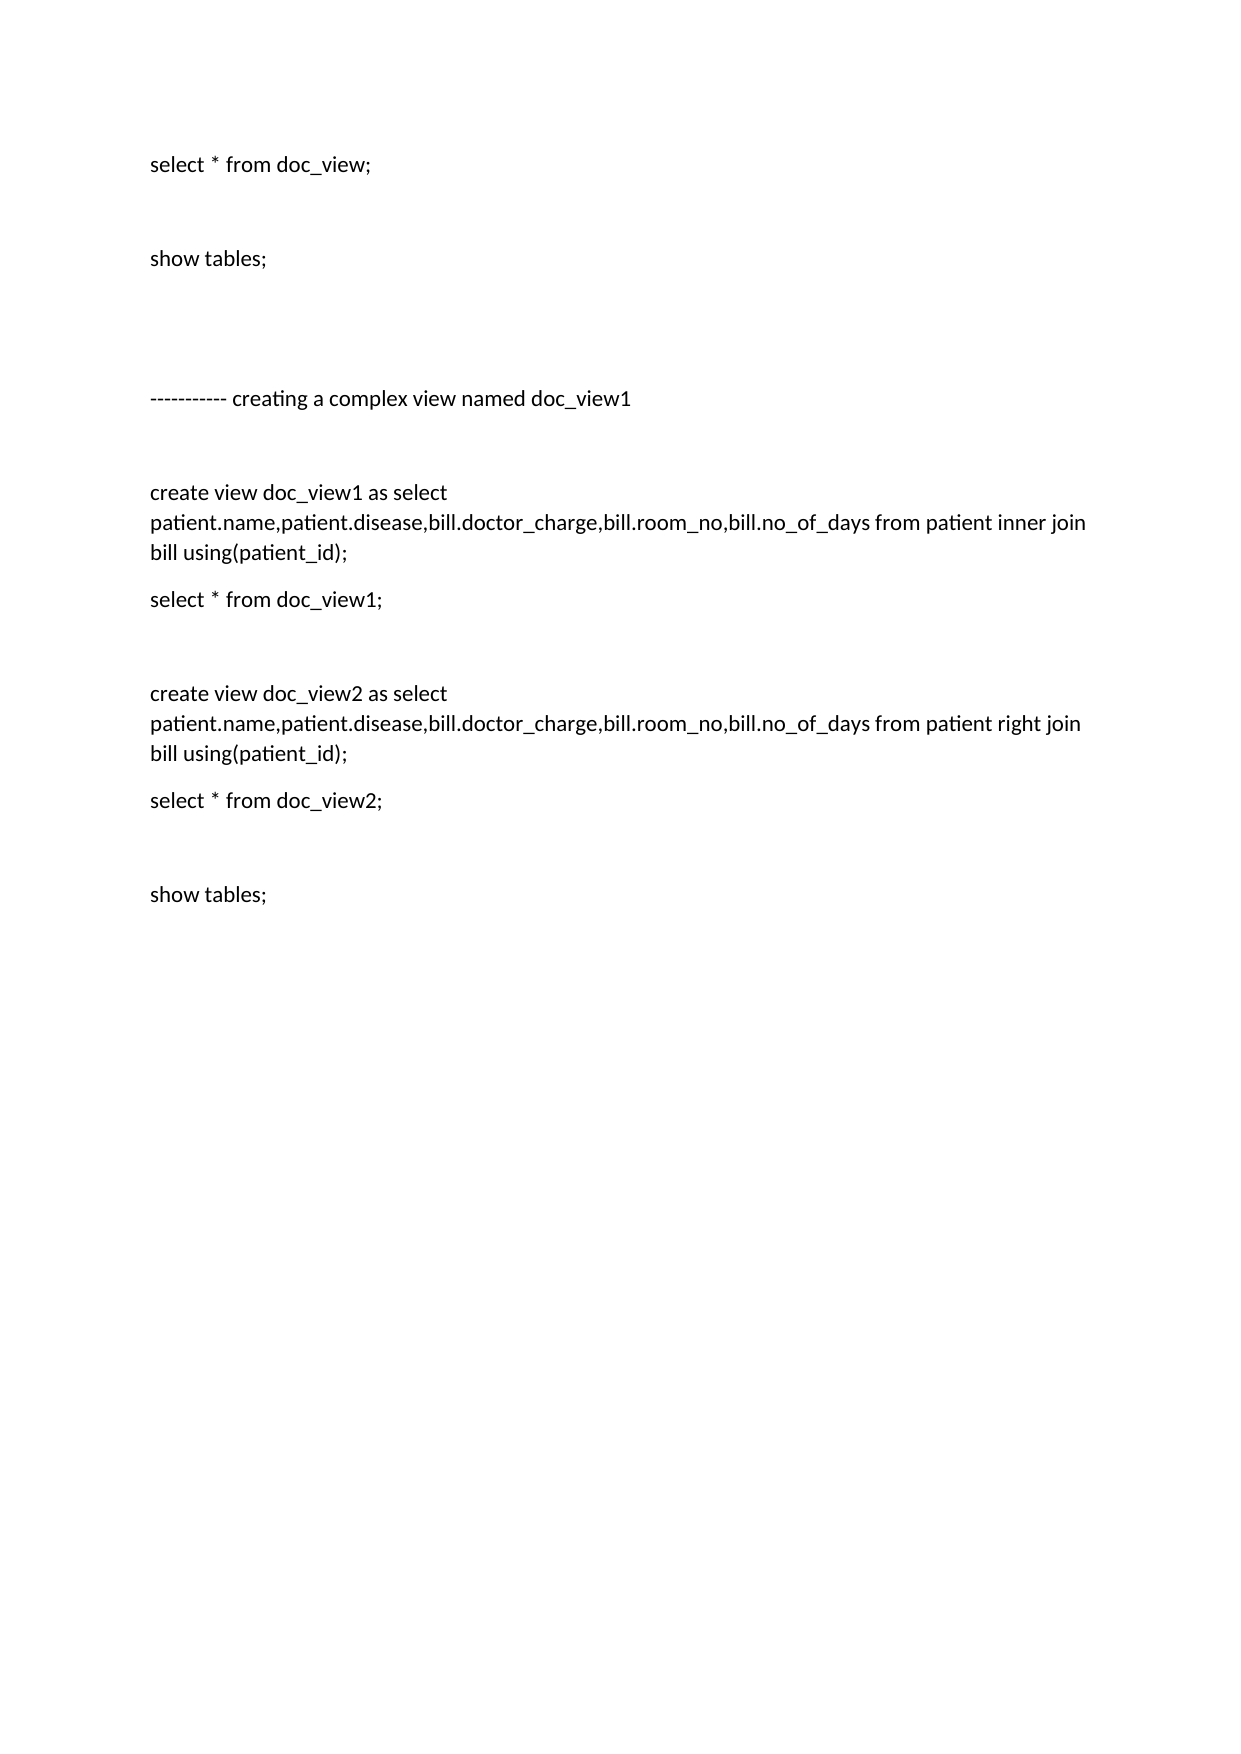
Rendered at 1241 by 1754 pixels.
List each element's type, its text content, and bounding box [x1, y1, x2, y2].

text create view doc_view2 as select patient.name,patient.disease,bill.doctor_charge,bill.room_no,bill.no_of_days from patient right join bill using(patient_id); [150, 679, 1090, 768]
text select * from doc_view; [150, 150, 1090, 178]
text show tables; [150, 244, 1090, 272]
text create view doc_view1 as select patient.name,patient.disease,bill.doctor_charge,bill.room_no,bill.no_of_days from patient inner join bill using(patient_id); [150, 478, 1090, 567]
text select * from doc_view2; [150, 786, 1090, 814]
text ----------- creating a complex view named doc_view1 [150, 384, 1090, 412]
text select * from doc_view1; [150, 585, 1090, 613]
text show tables; [150, 880, 1090, 908]
